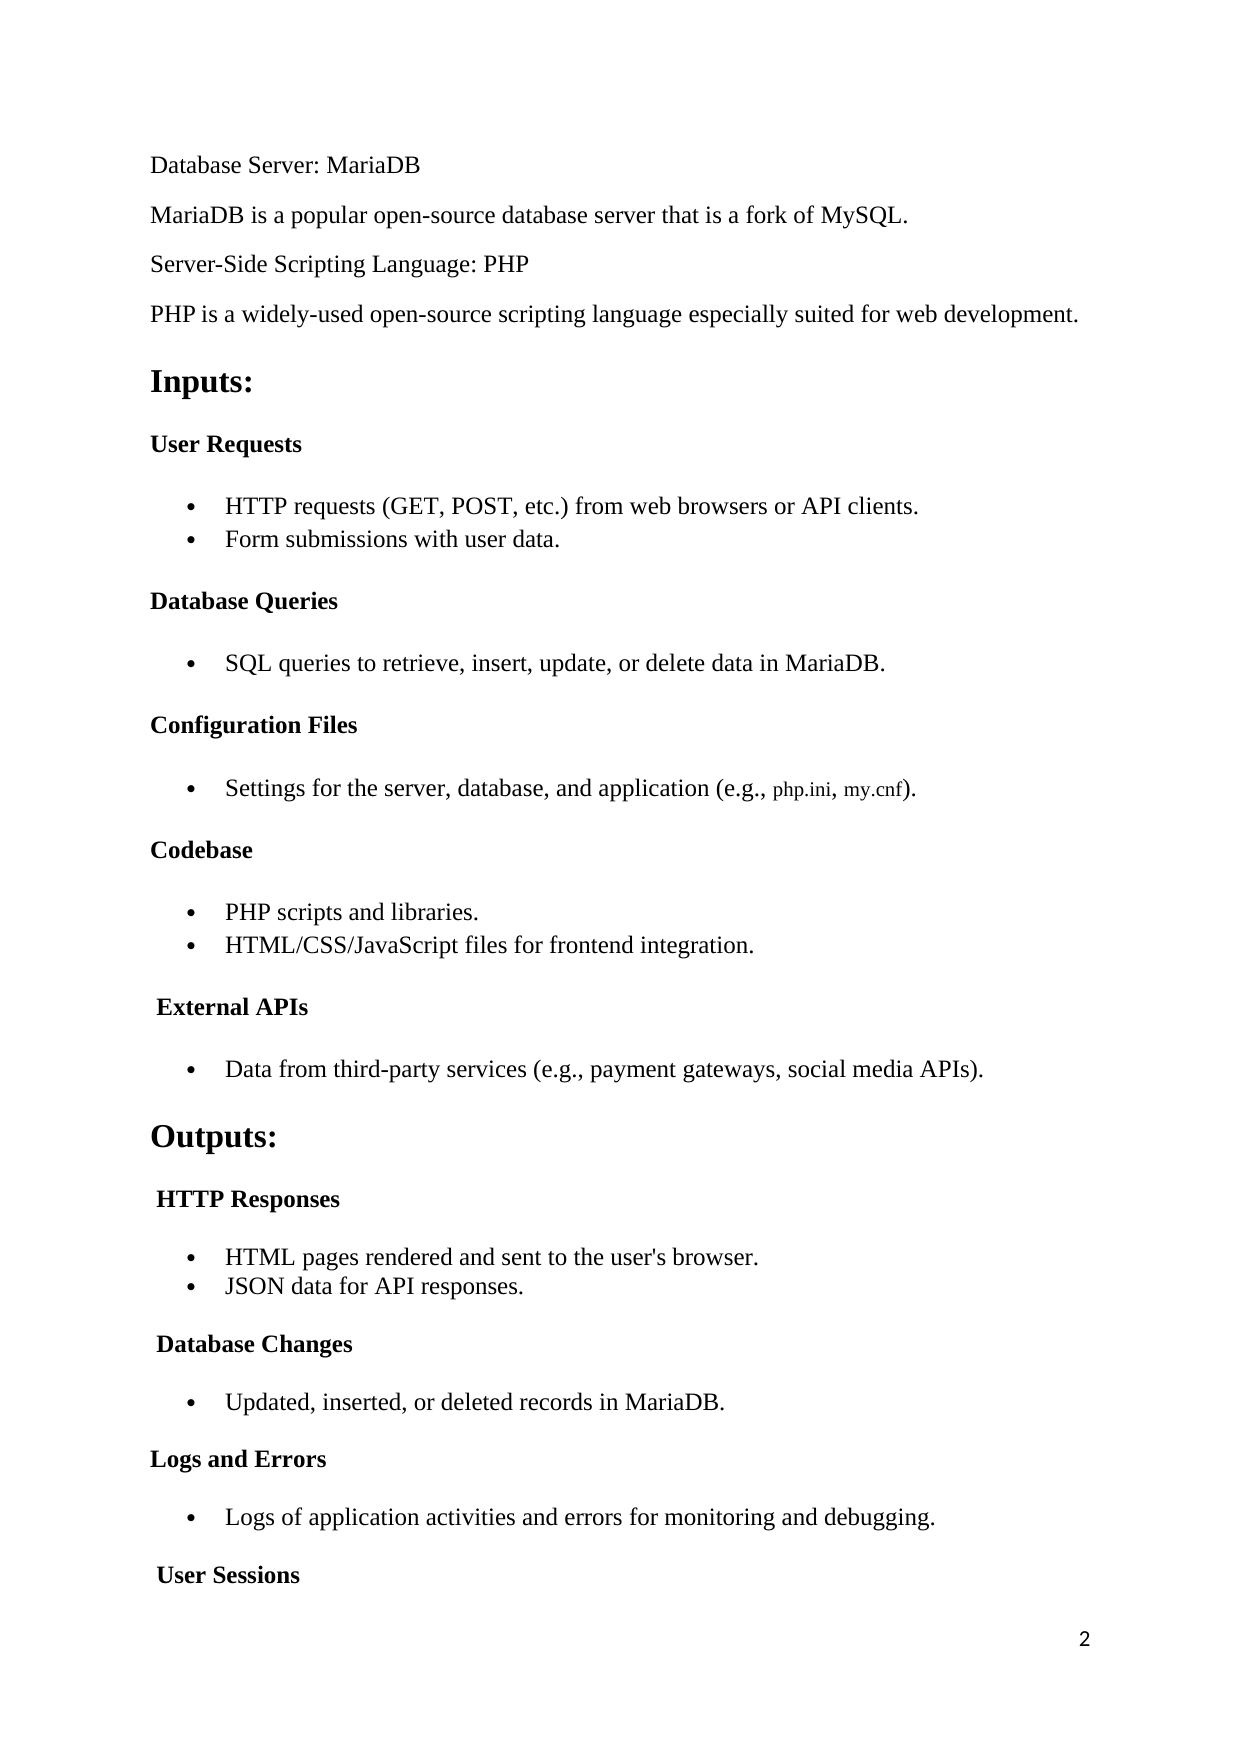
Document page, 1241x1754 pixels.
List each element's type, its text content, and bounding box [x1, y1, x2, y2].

text Configuration Files [150, 711, 1090, 739]
text PHP is a widely-used open-source scripting language especially suited for web development. [150, 299, 1090, 328]
text Database Server: MariaDB [150, 150, 1090, 179]
text MariaDB is a popular open-source database server that is a fork of MySQL. [150, 200, 1090, 228]
text Database Changes [150, 1329, 1090, 1357]
list HTML/CSS/JavaScript files for frontend integration. [187, 930, 1090, 959]
list Form submissions with user data. [187, 524, 1090, 553]
list HTTP requests (GET, POST, etc.) from web browsers or API clients. [187, 491, 1090, 520]
list JSON data for API responses. [187, 1271, 1090, 1299]
text User Sessions [150, 1560, 1090, 1589]
list Updated, inserted, or deleted records in MariaDB. [187, 1387, 1090, 1415]
text HTTP Responses [150, 1184, 1090, 1213]
list SQL queries to retrieve, insert, update, or delete data in MariaDB. [187, 648, 1090, 677]
text Database Queries [150, 586, 1090, 615]
text External APIs [150, 992, 1090, 1021]
text User Requests [150, 429, 1090, 457]
text Inputs: [150, 361, 1090, 399]
text Outputs: [150, 1117, 1090, 1155]
text Logs and Errors [150, 1444, 1090, 1473]
list HTML pages rendered and sent to the user's browser. [187, 1242, 1090, 1271]
list Logs of application activities and errors for monitoring and debugging. [187, 1502, 1090, 1531]
text Codebase [150, 835, 1090, 864]
text Server-Side Scripting Language: PHP [150, 249, 1090, 278]
list Settings for the server, database, and application (e.g., php.ini, my.cnf). [187, 773, 1090, 801]
list Data from third-party services (e.g., payment gateways, social media APIs). [187, 1054, 1090, 1083]
list PHP scripts and libraries. [187, 897, 1090, 926]
